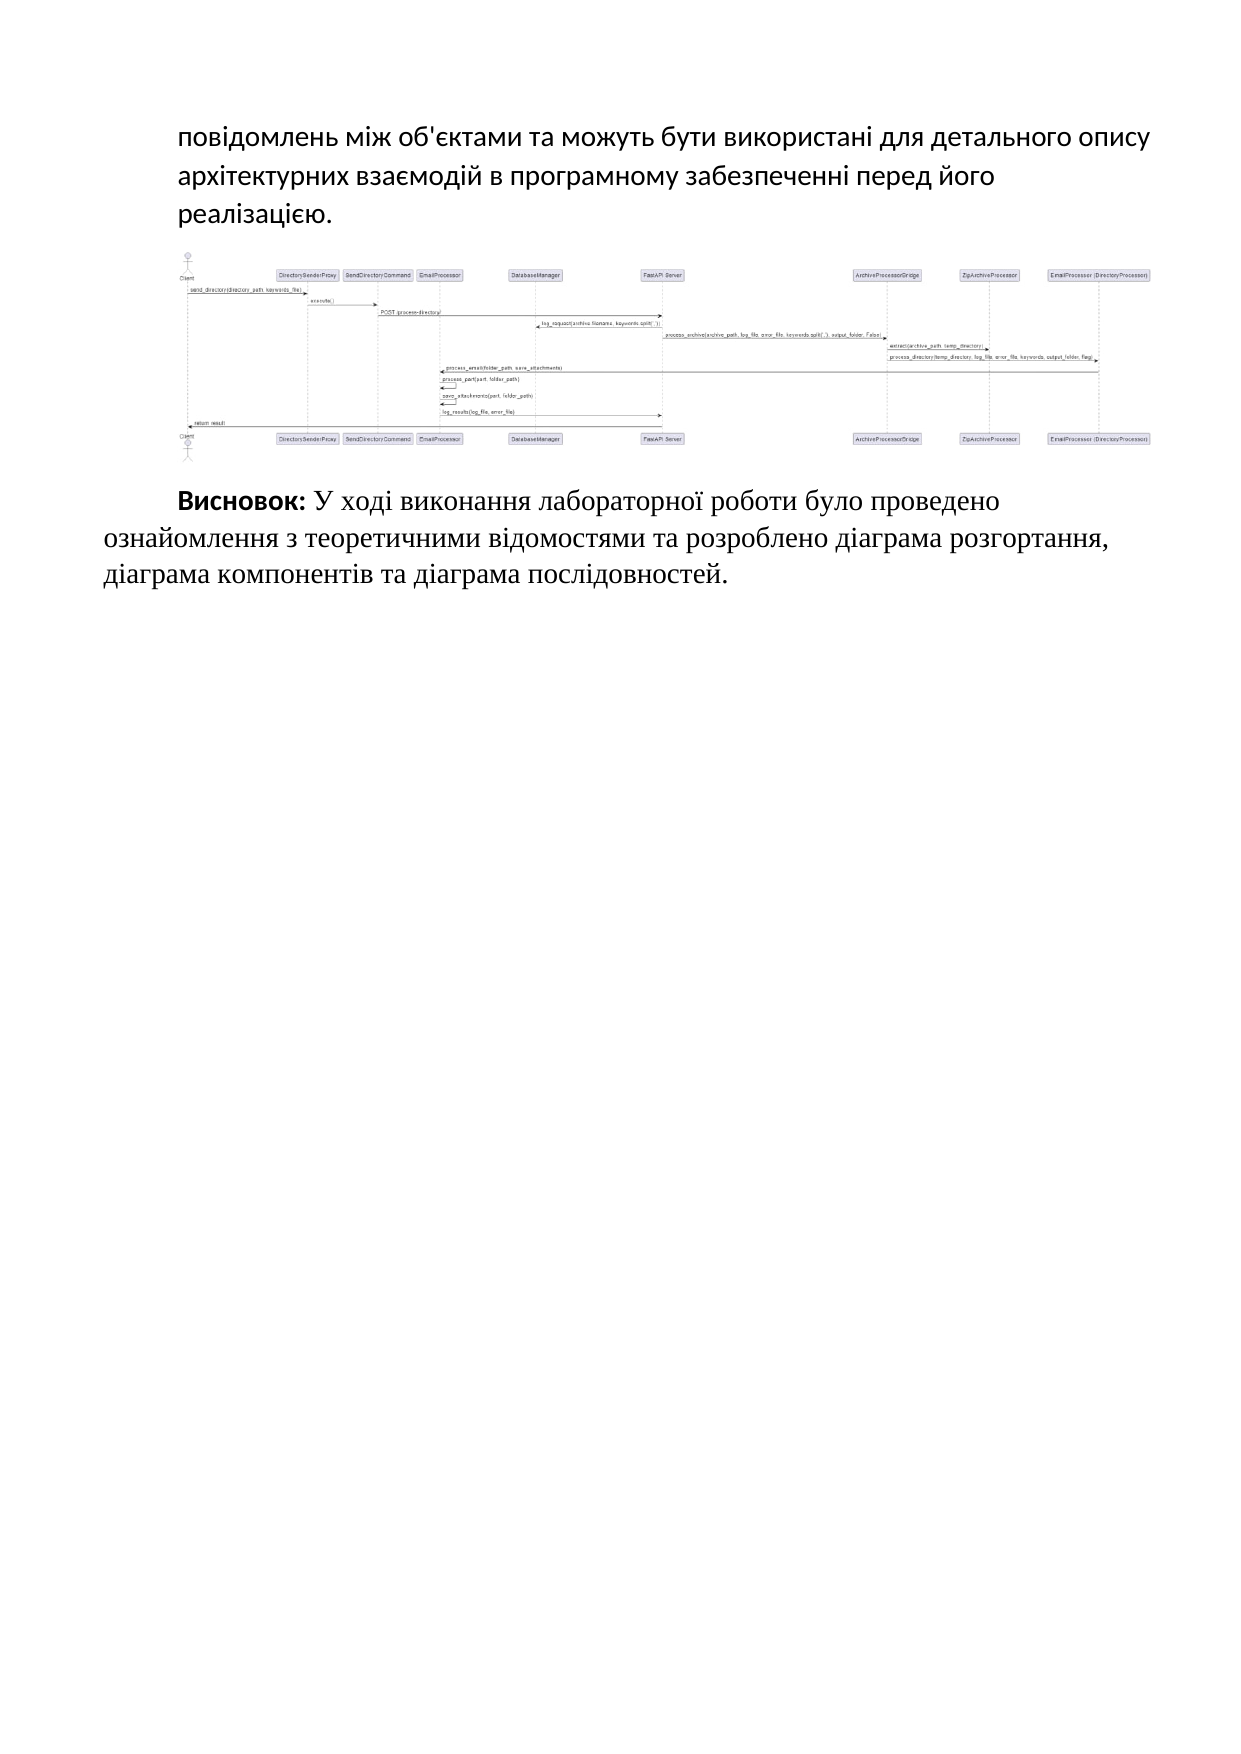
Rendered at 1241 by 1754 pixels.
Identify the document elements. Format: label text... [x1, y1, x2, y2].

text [177, 118, 1152, 231]
picture [177, 250, 1152, 464]
text Висновок: У ході виконання лабораторної роботи було проведено ознайомлення з теоретичними відомостями та розроблено діаграма розгортання, діаграма компонентів та діаграма послідовностей. [103, 482, 1152, 590]
